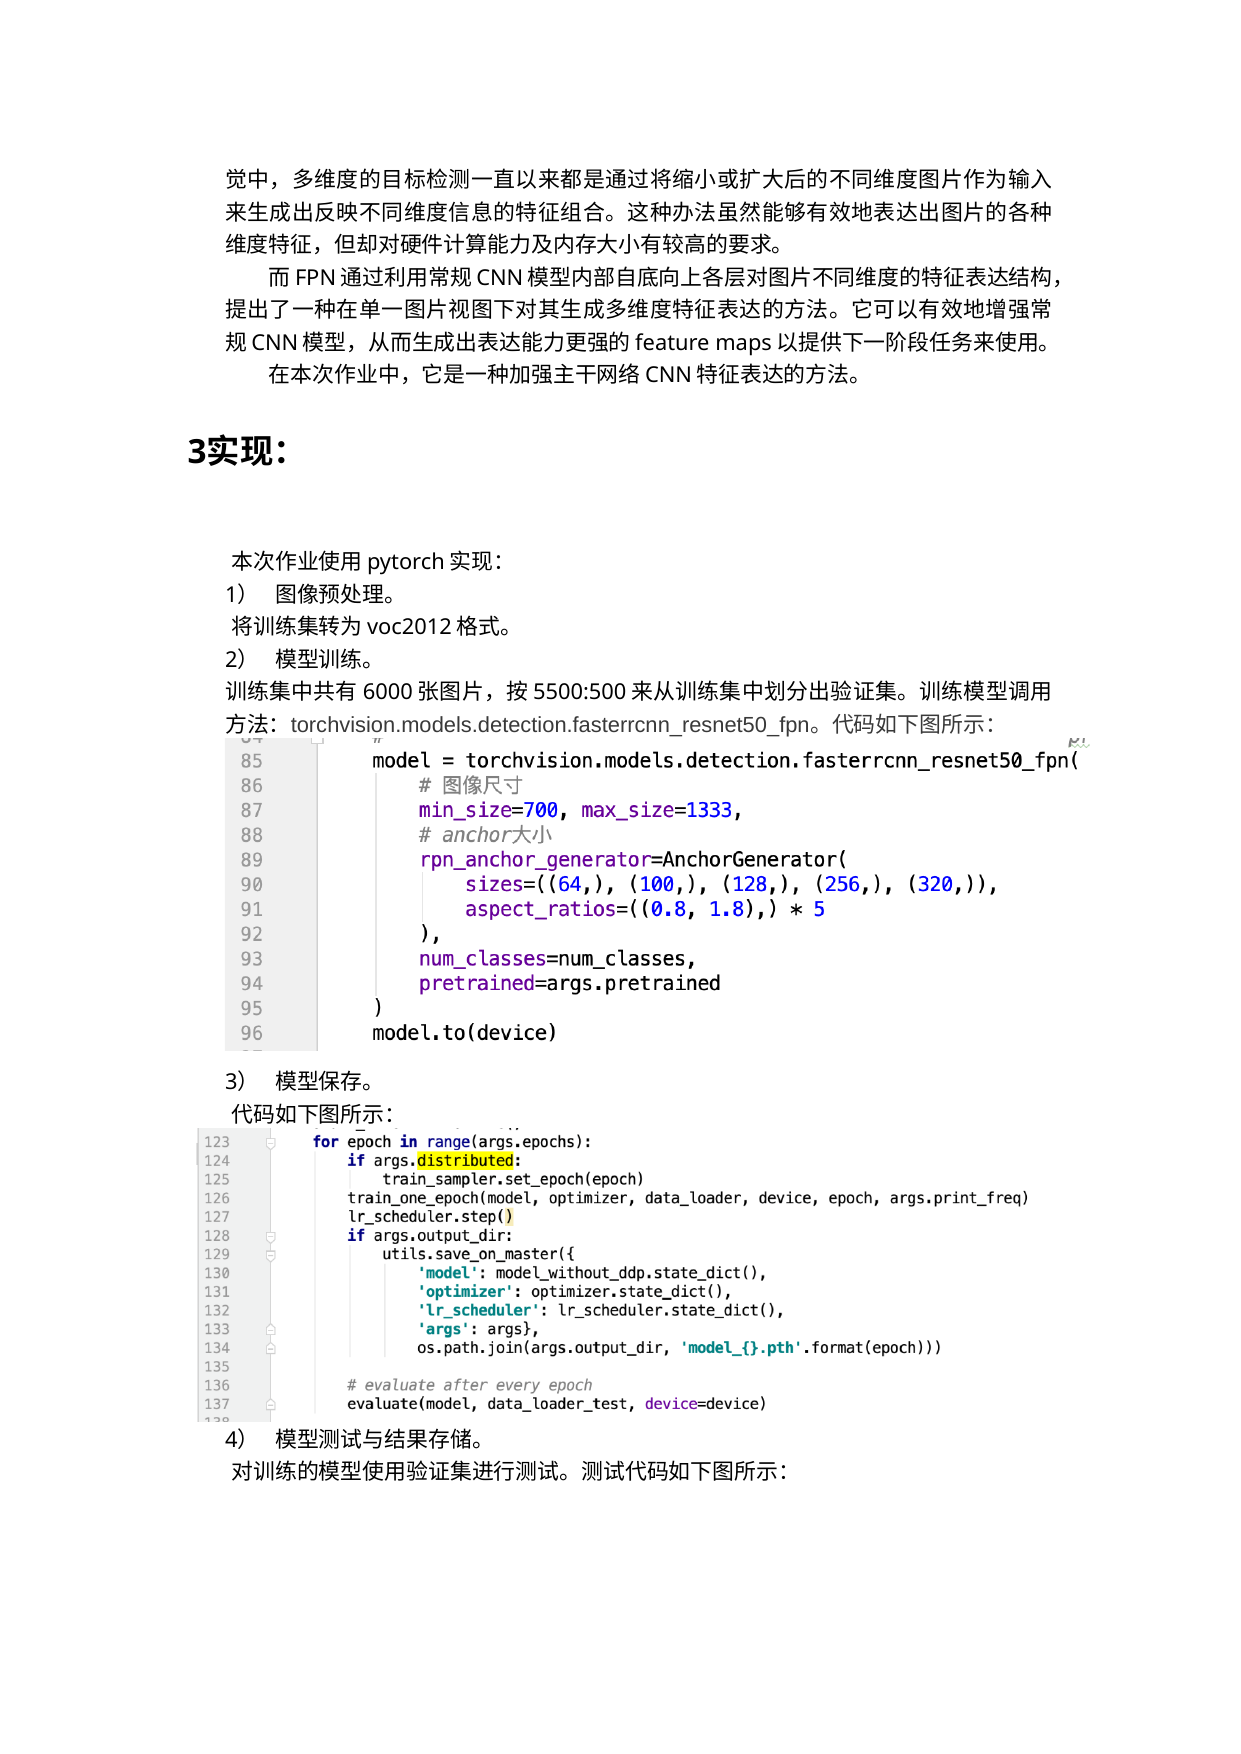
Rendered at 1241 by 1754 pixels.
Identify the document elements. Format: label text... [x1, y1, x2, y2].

list 训练集中共有6000张图片，按5500:500来从训练集中划分出验证集。训练模型调用方法：torchvision.models.detection.fasterrcnn_resnet50_fpn。代码如下图所示： [225, 674, 1053, 738]
list 模型测试与结果存储。 [225, 1421, 1053, 1454]
text 将训练集转为voc2012格式。 [187, 609, 1053, 641]
text 本次作业使用pytorch实现： [187, 544, 1053, 576]
list 模型训练。 [225, 641, 1053, 674]
text 代码如下图所示： [187, 1096, 1053, 1129]
text 而FPN通过利用常规CNN模型内部自底向上各层对图片不同维度的特征表达结构，提出了一种在单一图片视图下对其生成多维度特征表达的方法。它可以有效地增强常规CNN模型，从而生成出表达能力更强的feature maps以提供下一阶段任务来使用。 [225, 259, 1053, 357]
list 模型保存。 [225, 1064, 1053, 1096]
picture [224, 738, 1090, 1051]
subtitle 3实现： [187, 417, 1053, 482]
text 在本次作业中，它是一种加强主干网络CNN特征表达的方法。 [225, 357, 1053, 389]
text 对训练的模型使用验证集进行测试。测试代码如下图所示： [187, 1454, 1053, 1486]
list 图像预处理。 [225, 576, 1053, 609]
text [225, 162, 1053, 259]
picture [196, 1128, 1045, 1422]
